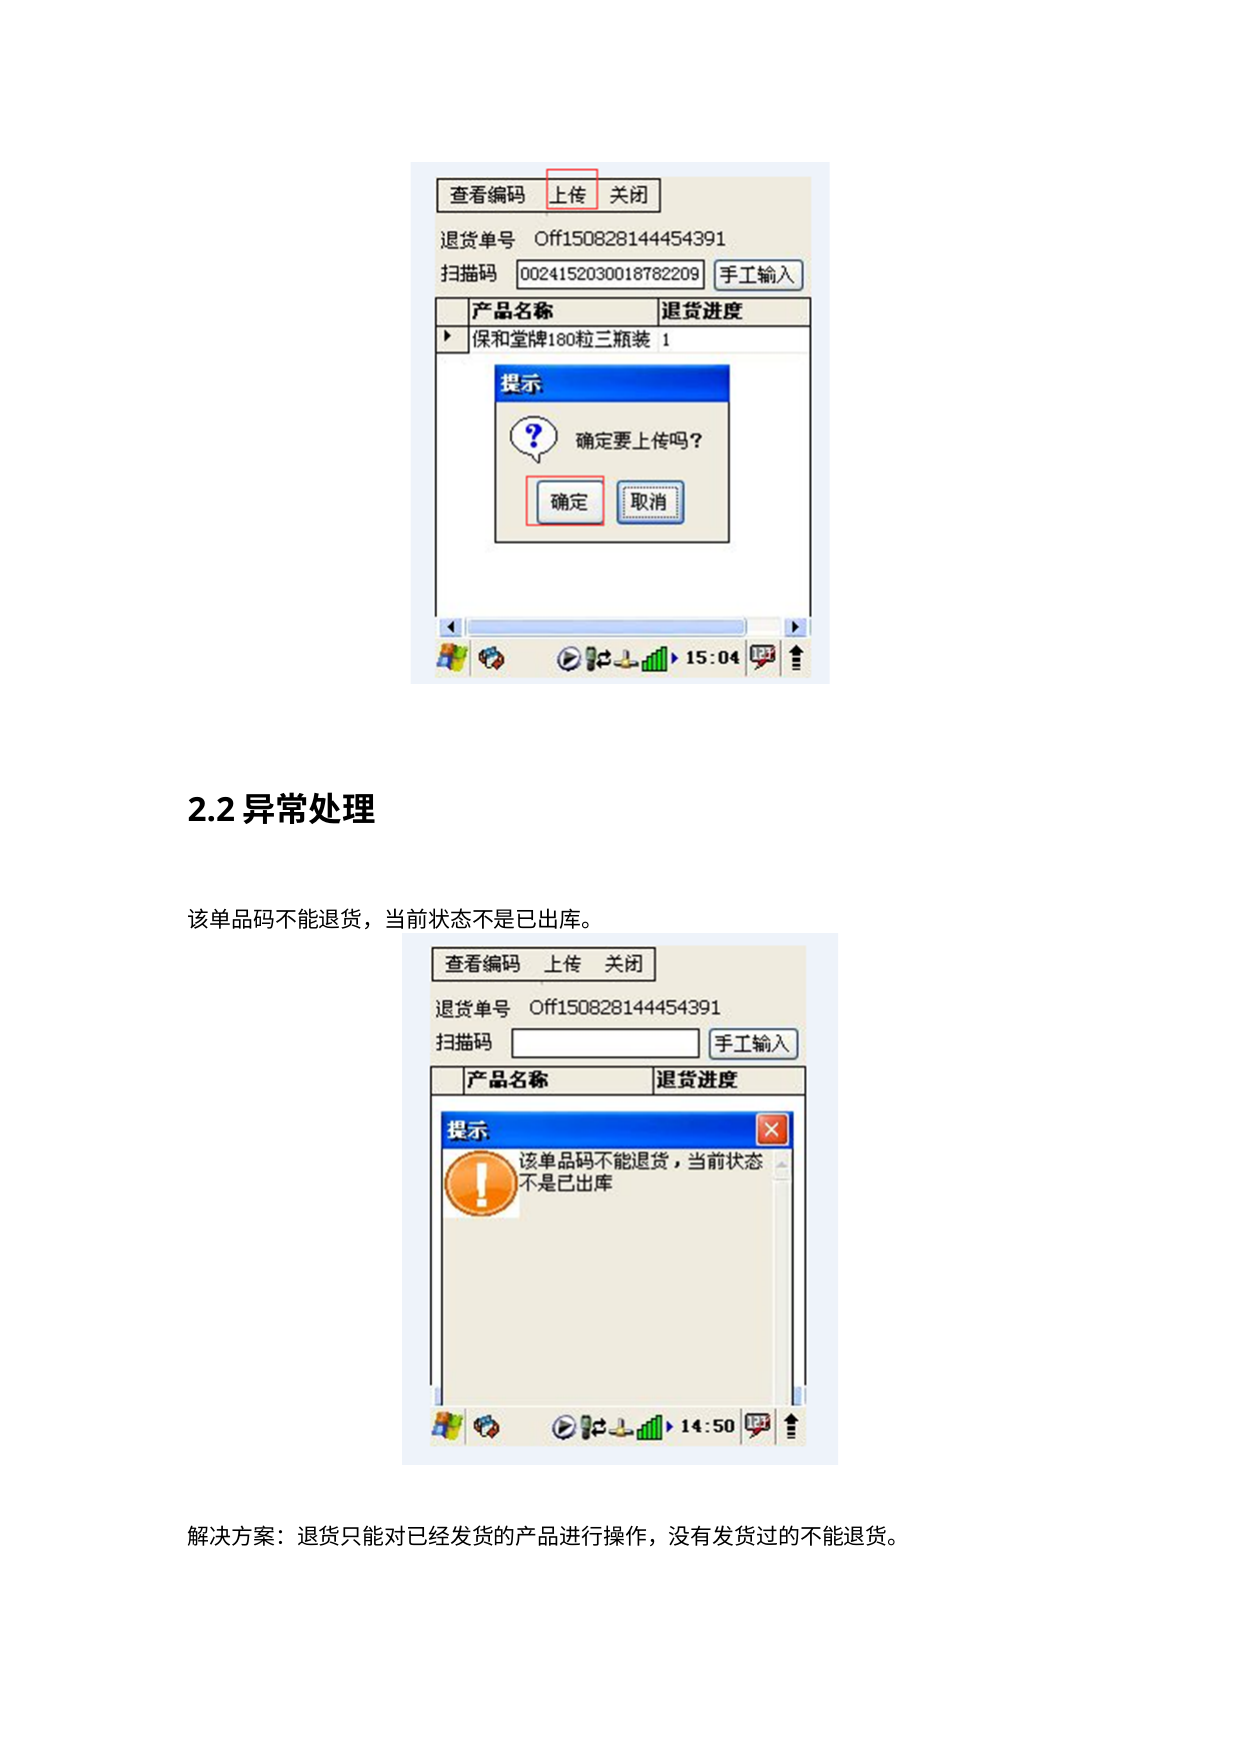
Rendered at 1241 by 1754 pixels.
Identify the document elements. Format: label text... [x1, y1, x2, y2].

picture [402, 933, 839, 1465]
picture [410, 162, 830, 684]
subtitle 2.2异常处理 [187, 774, 1053, 839]
text 该单品码不能退货，当前状态不是已出库。 [187, 901, 1053, 934]
text 解决方案：退货只能对已经发货的产品进行操作，没有发货过的不能退货。 [187, 1519, 1053, 1551]
